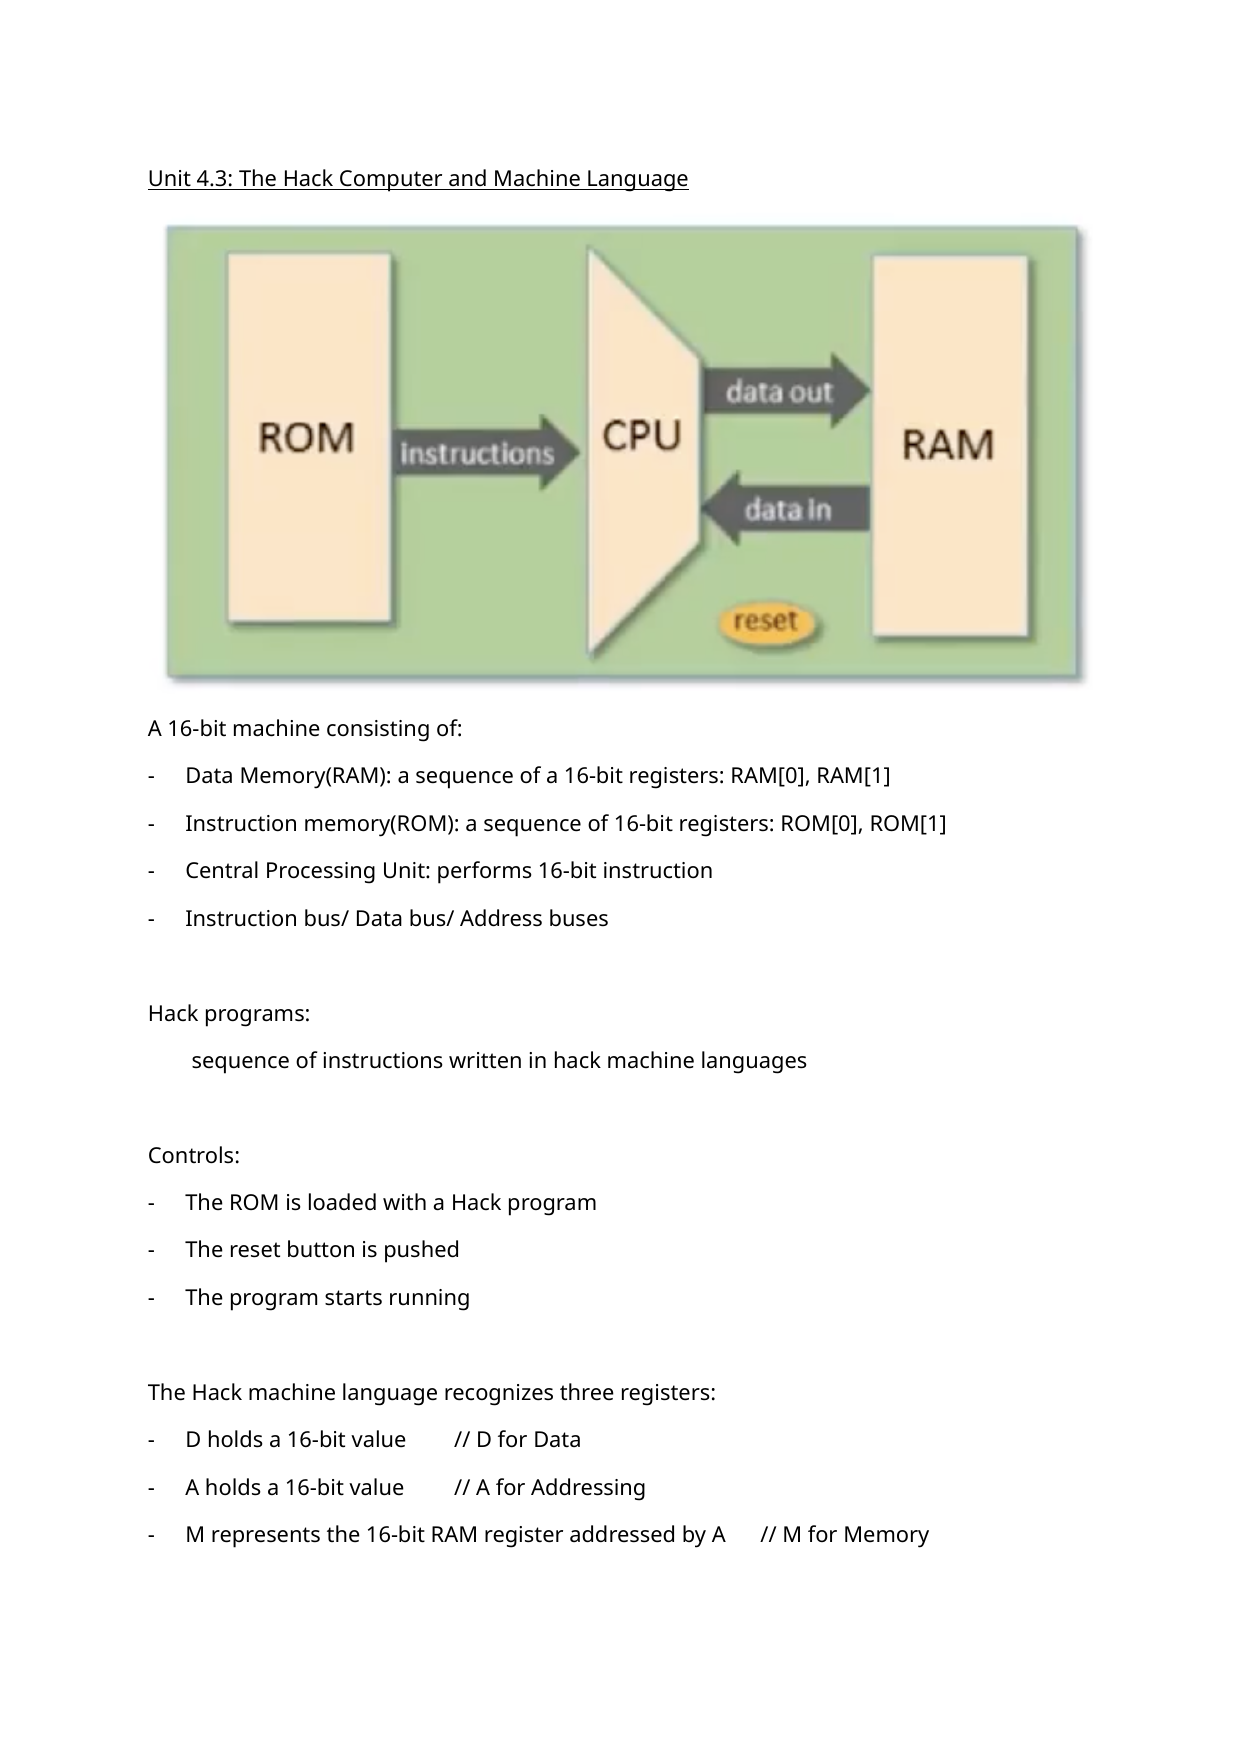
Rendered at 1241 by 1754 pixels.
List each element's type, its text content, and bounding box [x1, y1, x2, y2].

text sequence of instructions written in hack machine languages [148, 1043, 1092, 1076]
list Instruction memory(ROM): a sequence of 16-bit registers: ROM[0], ROM[1] [148, 807, 1092, 839]
list The ROM is loaded with a Hack program [148, 1186, 1092, 1218]
list Central Processing Unit: performs 16-bit instruction [148, 854, 1092, 886]
list D holds a 16-bit value // D for Data [148, 1423, 1092, 1455]
text A 16-bit machine consisting of: [148, 712, 1092, 744]
picture [147, 209, 1093, 694]
list Instruction bus/ Data bus/ Address buses [148, 901, 1092, 934]
list Data Memory(RAM): a sequence of a 16-bit registers: RAM[0], RAM[1] [148, 759, 1092, 792]
list M represents the 16-bit RAM register addressed by A // M for Memory [148, 1517, 1092, 1550]
list A holds a 16-bit value // A for Addressing [148, 1470, 1092, 1503]
text Unit 4.3: The Hack Computer and Machine Language [148, 162, 1092, 194]
list The reset button is pushed [148, 1233, 1092, 1266]
text Hack programs: [148, 996, 1092, 1029]
list The program starts running [148, 1281, 1092, 1313]
text Controls: [148, 1138, 1092, 1171]
text The Hack machine language recognizes three registers: [148, 1375, 1092, 1408]
